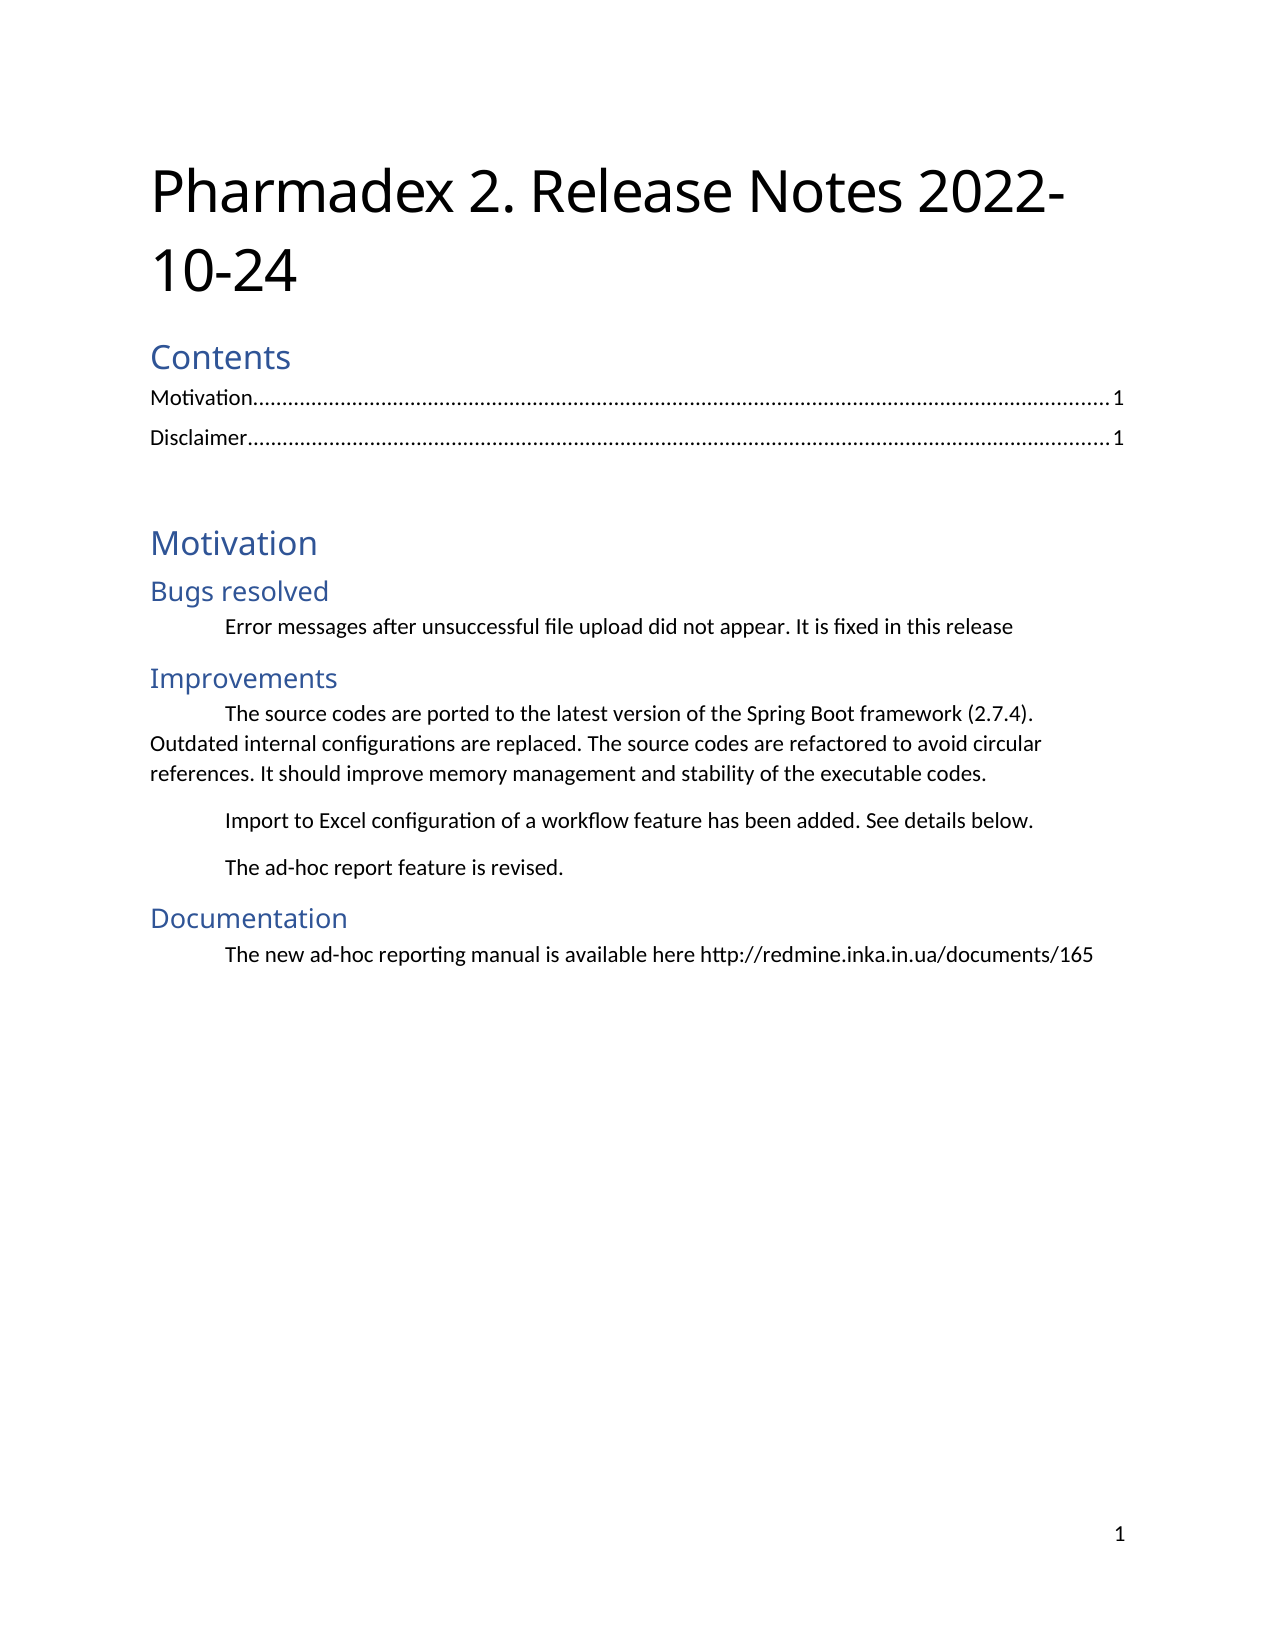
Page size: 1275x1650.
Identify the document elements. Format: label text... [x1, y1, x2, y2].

subtitle Motivation [150, 519, 1125, 565]
title Pharmadex 2. Release Notes 2022-10-24 [150, 150, 1125, 309]
subtitle Documentation [150, 900, 1125, 937]
subtitle Improvements [150, 659, 1125, 696]
text The new ad-hoc reporting manual is available here http://redmine.inka.in.ua/documents/165 [150, 940, 1125, 968]
text Error messages after unsuccessful file upload did not appear. It is fixed in this release [150, 612, 1125, 640]
text The ad-hoc report feature is revised. [150, 853, 1125, 881]
subtitle Bugs resolved [150, 572, 1125, 609]
text The source codes are ported to the latest version of the Spring Boot framework (2.7.4). Outdated internal configurations are replaced. The source codes are refactored to avoid circular references. It should improve memory management and stability of the executable codes. [150, 699, 1125, 787]
text Import to Excel configuration of a workflow feature has been added. See details below. [150, 806, 1125, 834]
